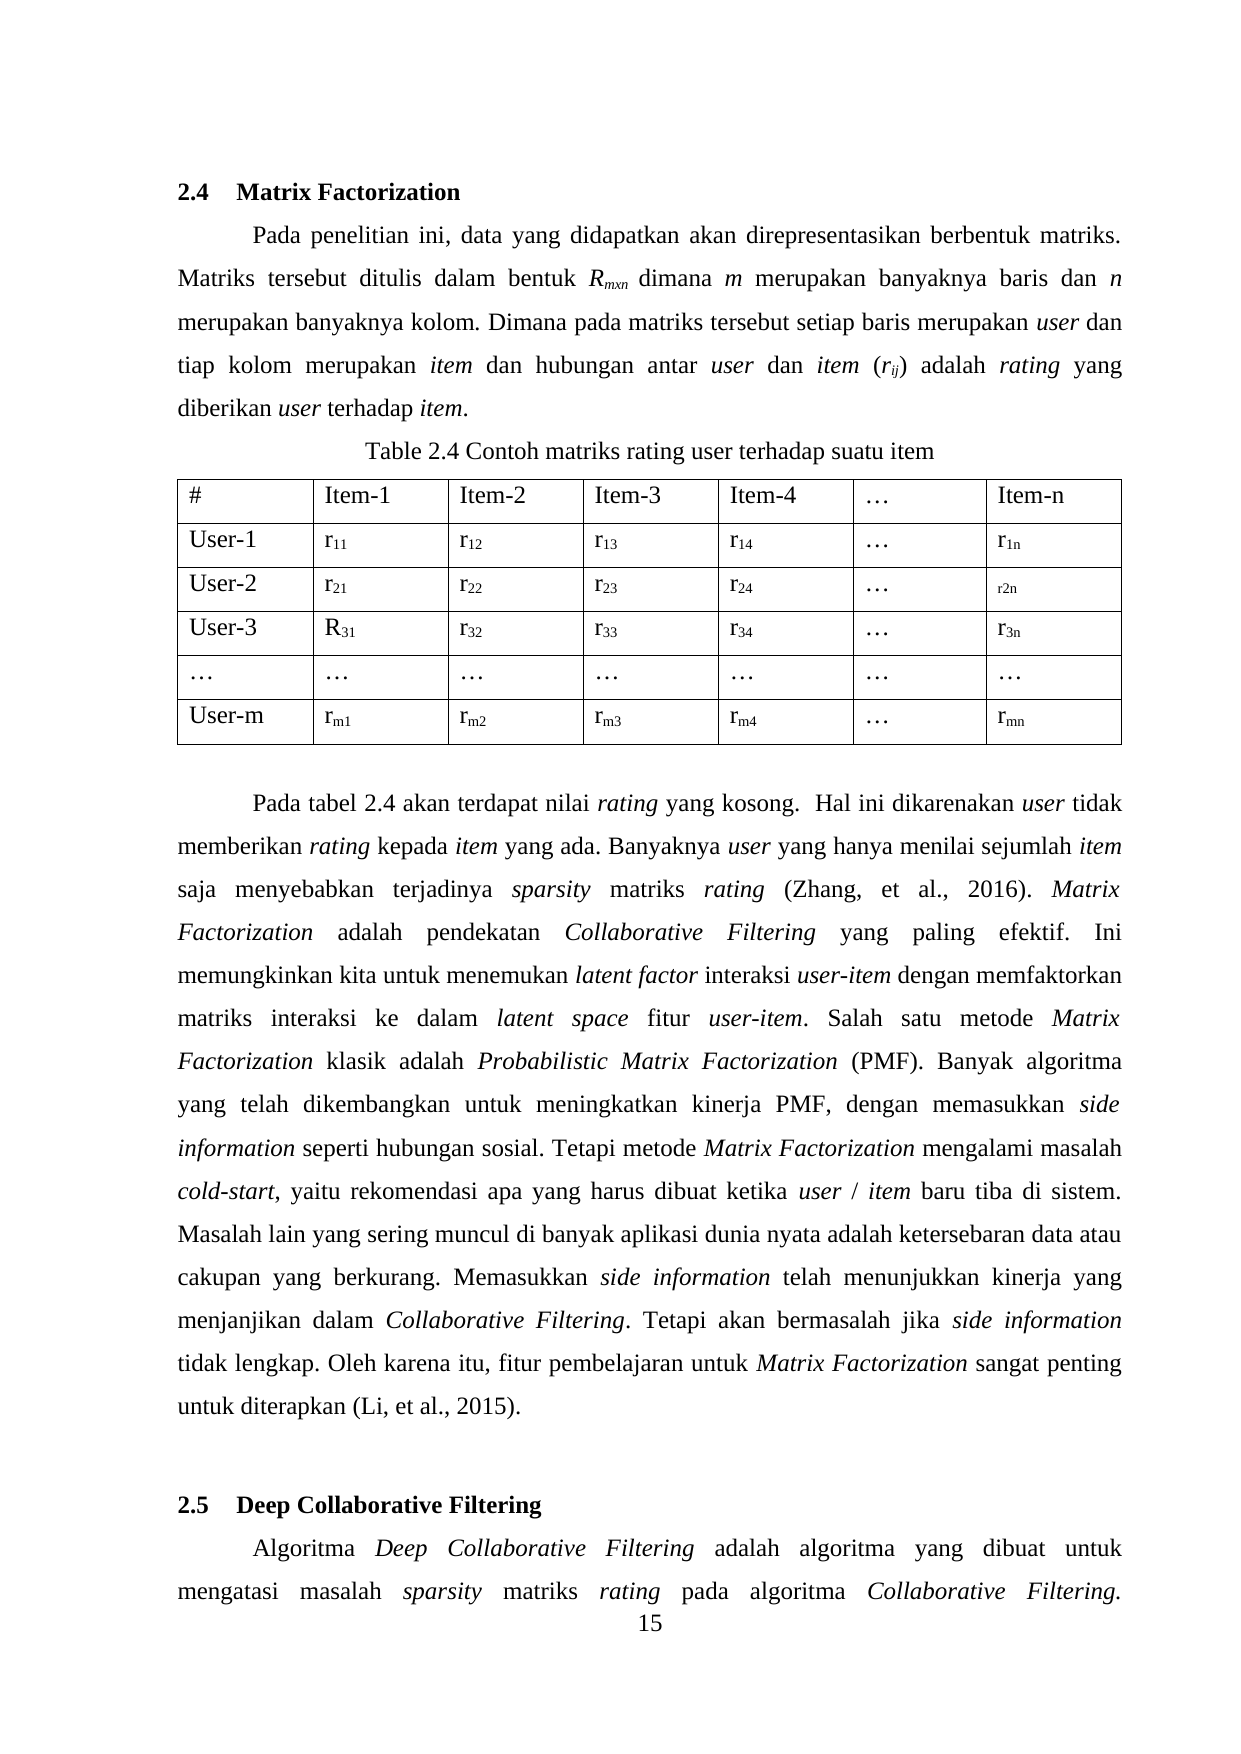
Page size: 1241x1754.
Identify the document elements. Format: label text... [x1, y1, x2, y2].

table_cell User-1 [178, 524, 313, 567]
table_cell r3n [987, 612, 1121, 655]
table_cell … [854, 700, 986, 743]
table_cell r32 [449, 612, 583, 655]
table_cell … [178, 656, 313, 699]
table_cell … [449, 656, 583, 699]
table_cell User-3 [178, 612, 313, 655]
table_cell R31 [314, 612, 448, 655]
table_cell r23 [584, 568, 718, 611]
table_cell r2n [987, 568, 1121, 611]
table_cell rm1 [314, 700, 448, 743]
table_cell r24 [719, 568, 853, 611]
table_cell … [719, 656, 853, 699]
table_header Item-4 [719, 480, 853, 523]
table_cell r13 [584, 524, 718, 567]
table_cell r11 [314, 524, 448, 567]
table_cell … [584, 656, 718, 699]
subtitle Matrix Factorization [177, 177, 1122, 206]
table_cell rm3 [584, 700, 718, 743]
subtitle Deep Collaborative Filtering [177, 1490, 1122, 1519]
table_cell r33 [584, 612, 718, 655]
table_cell … [854, 612, 986, 655]
table_header Item-2 [449, 480, 583, 523]
table_cell r34 [719, 612, 853, 655]
table_cell … [314, 656, 448, 699]
table_cell r1n [987, 524, 1121, 567]
table_cell … [854, 568, 986, 611]
table_cell r22 [449, 568, 583, 611]
table_cell rmn [987, 700, 1121, 743]
table_header Item-n [987, 480, 1121, 523]
table_header … [854, 480, 986, 523]
table_cell … [987, 656, 1121, 699]
table_header # [178, 480, 313, 523]
text Table 2.4 Contoh matriks rating user terhadap suatu item [177, 436, 1122, 465]
table_cell … [854, 656, 986, 699]
table_header Item-1 [314, 480, 448, 523]
table_cell User-2 [178, 568, 313, 611]
table_header Item-3 [584, 480, 718, 523]
table_cell r21 [314, 568, 448, 611]
table_cell r14 [719, 524, 853, 567]
table_cell r12 [449, 524, 583, 567]
table_cell rm4 [719, 700, 853, 743]
table_cell User-m [178, 700, 313, 743]
table_cell … [854, 524, 986, 567]
table_cell rm2 [449, 700, 583, 743]
